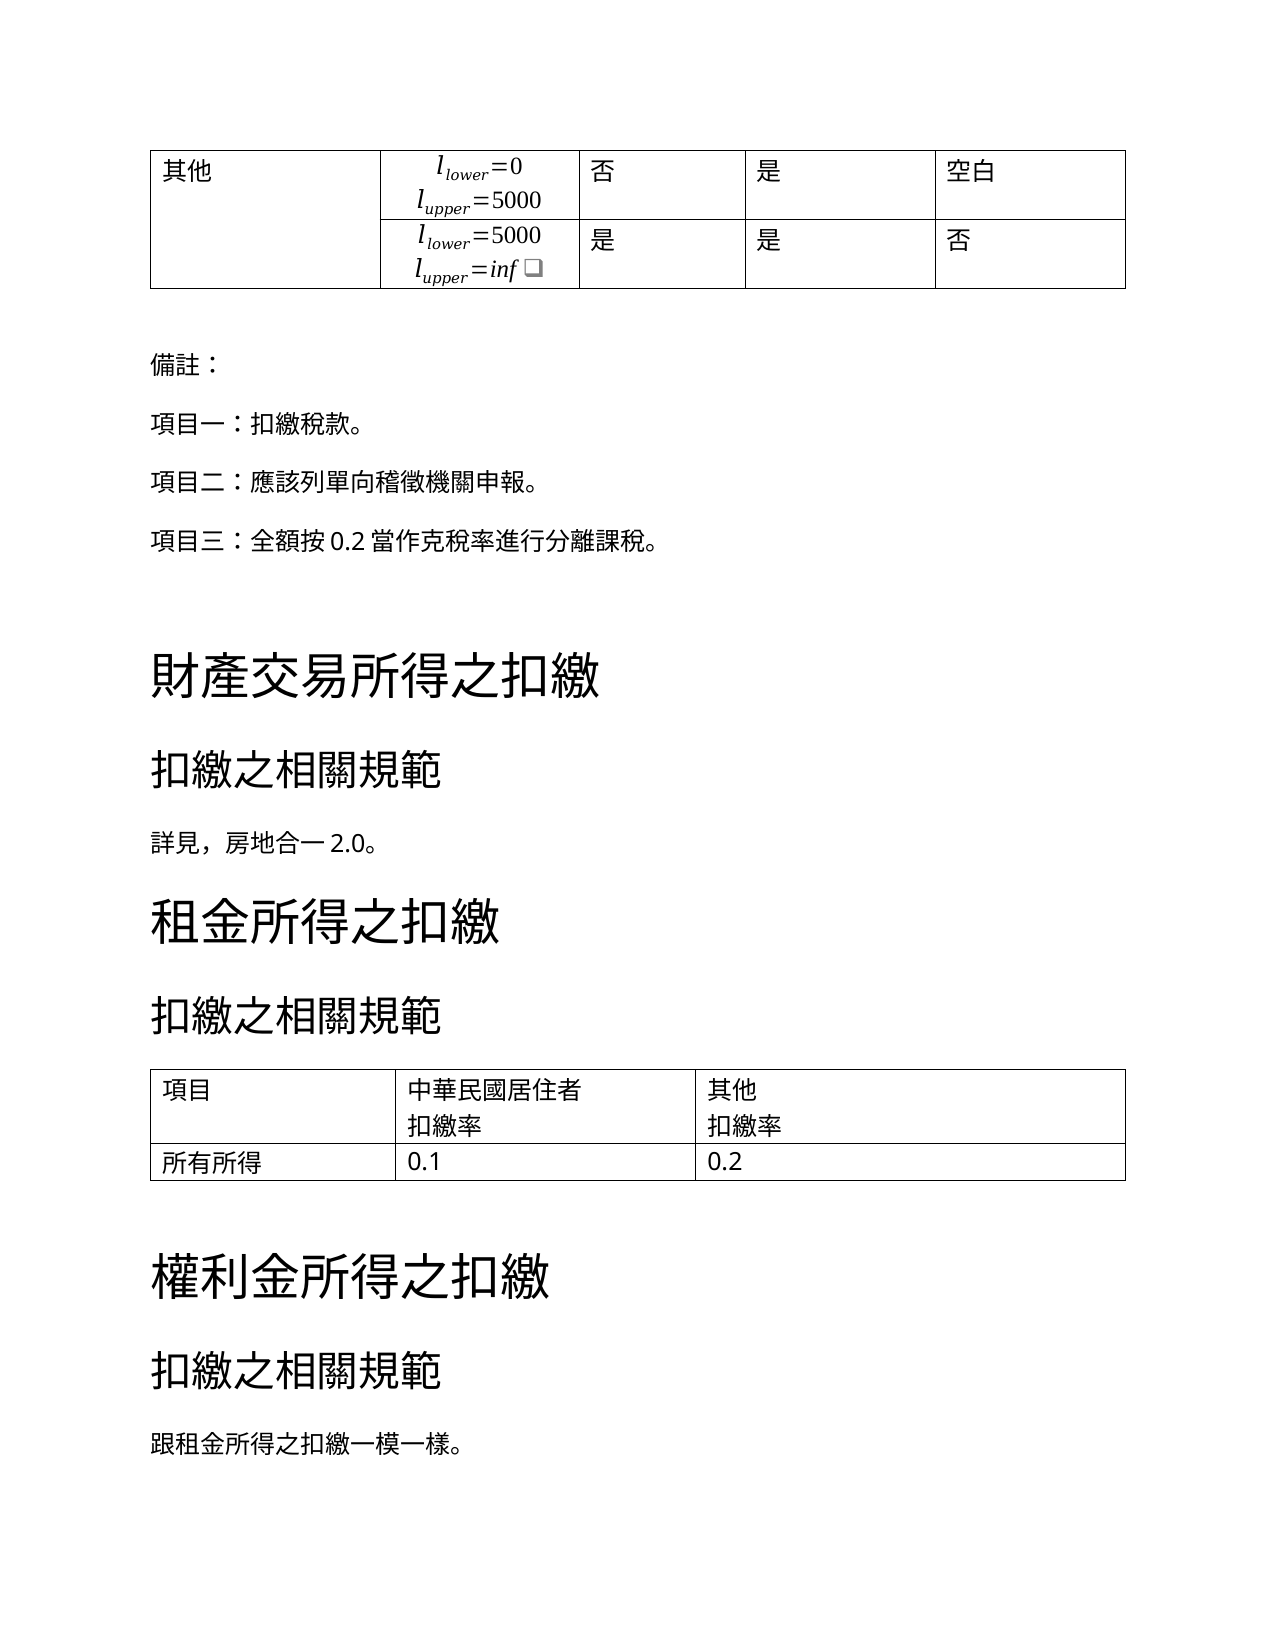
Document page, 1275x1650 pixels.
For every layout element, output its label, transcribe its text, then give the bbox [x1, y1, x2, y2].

table_cell [381, 220, 579, 288]
text 詳見，房地合一2.0。 [150, 823, 1125, 860]
table_cell 0.1 [396, 1144, 695, 1180]
text 租金所得之扣繳 [150, 882, 1125, 954]
text 扣繳之相關規範 [150, 983, 1125, 1043]
table_cell 其他 [151, 151, 380, 288]
table_cell 0.2 [696, 1144, 1125, 1180]
table_cell 是 [746, 220, 935, 288]
table_header 中華民國居住者 扣繳率 [396, 1070, 695, 1143]
table_header 項目 [151, 1070, 395, 1143]
table_cell 所有所得 [151, 1144, 395, 1180]
text 扣繳之相關規範 [150, 1338, 1125, 1398]
text 財產交易所得之扣繳 [150, 636, 1125, 709]
table_header 其他 扣繳率 [696, 1070, 1125, 1143]
text 備註： [150, 346, 1125, 382]
text 項目一：扣繳稅款。 [150, 404, 1125, 440]
text 項目三：全額按0.2當作克稅率進行分離課稅。 [150, 521, 1125, 558]
text 跟租金所得之扣繳一模一樣。 [150, 1424, 1125, 1461]
table_cell 否 [936, 220, 1125, 288]
table_cell 是 [580, 220, 745, 288]
table_cell 是 [746, 151, 935, 219]
text 項目二：應該列單向稽徵機關申報。 [150, 463, 1125, 499]
text 扣繳之相關規範 [150, 737, 1125, 797]
table_cell 否 [580, 151, 745, 219]
text 權利金所得之扣繳 [150, 1237, 1125, 1310]
table_cell 空白 [936, 151, 1125, 219]
table_cell [381, 151, 579, 219]
